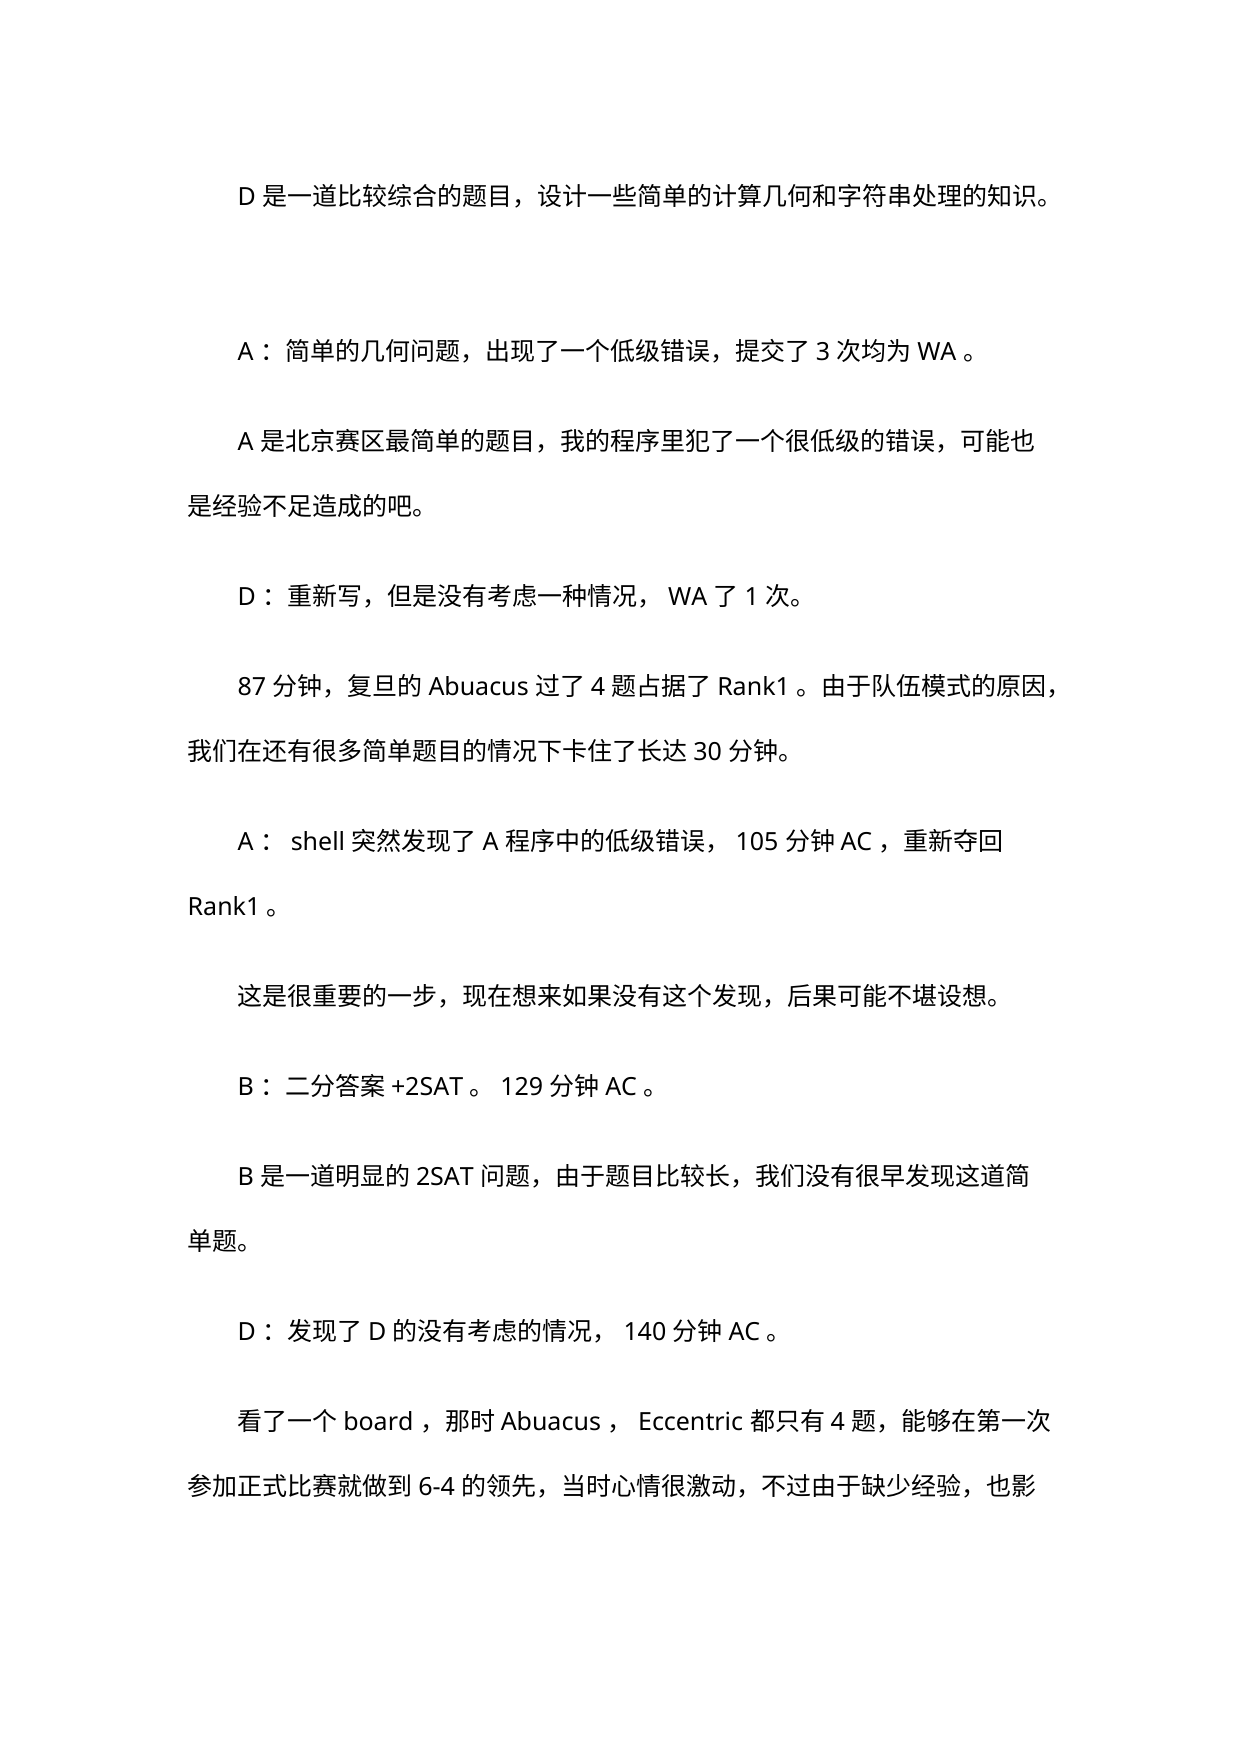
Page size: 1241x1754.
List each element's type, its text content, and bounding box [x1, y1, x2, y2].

text D 是一道比较综合的题目，设计一些简单的计算几何和字符串处理的知识。 [187, 162, 1053, 292]
text 87 分钟，复旦的 Abuacus 过了 4 题占据了 Rank1 。由于队伍模式的原因，我们在还有很多简单题目的情况下卡住了长达 30 分钟。 [187, 652, 1053, 782]
text A ： shell 突然发现了 A 程序中的低级错误， 105 分钟 AC ，重新夺回 Rank1 。 [187, 807, 1053, 937]
text B ：二分答案 +2SAT 。 129 分钟 AC 。 [187, 1052, 1053, 1117]
text A 是北京赛区最简单的题目，我的程序里犯了一个很低级的错误，可能也是经验不足造成的吧。 [187, 407, 1053, 537]
text B 是一道明显的 2SAT 问题，由于题目比较长，我们没有很早发现这道简单题。 [187, 1142, 1053, 1272]
text A ：简单的几何问题，出现了一个低级错误，提交了 3 次均为 WA 。 [187, 317, 1053, 382]
text D ：重新写，但是没有考虑一种情况， WA 了 1 次。 [187, 562, 1053, 627]
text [187, 1387, 1053, 1517]
text D ：发现了 D 的没有考虑的情况， 140 分钟 AC 。 [187, 1297, 1053, 1362]
text 这是很重要的一步，现在想来如果没有这个发现，后果可能不堪设想。 [187, 962, 1053, 1027]
